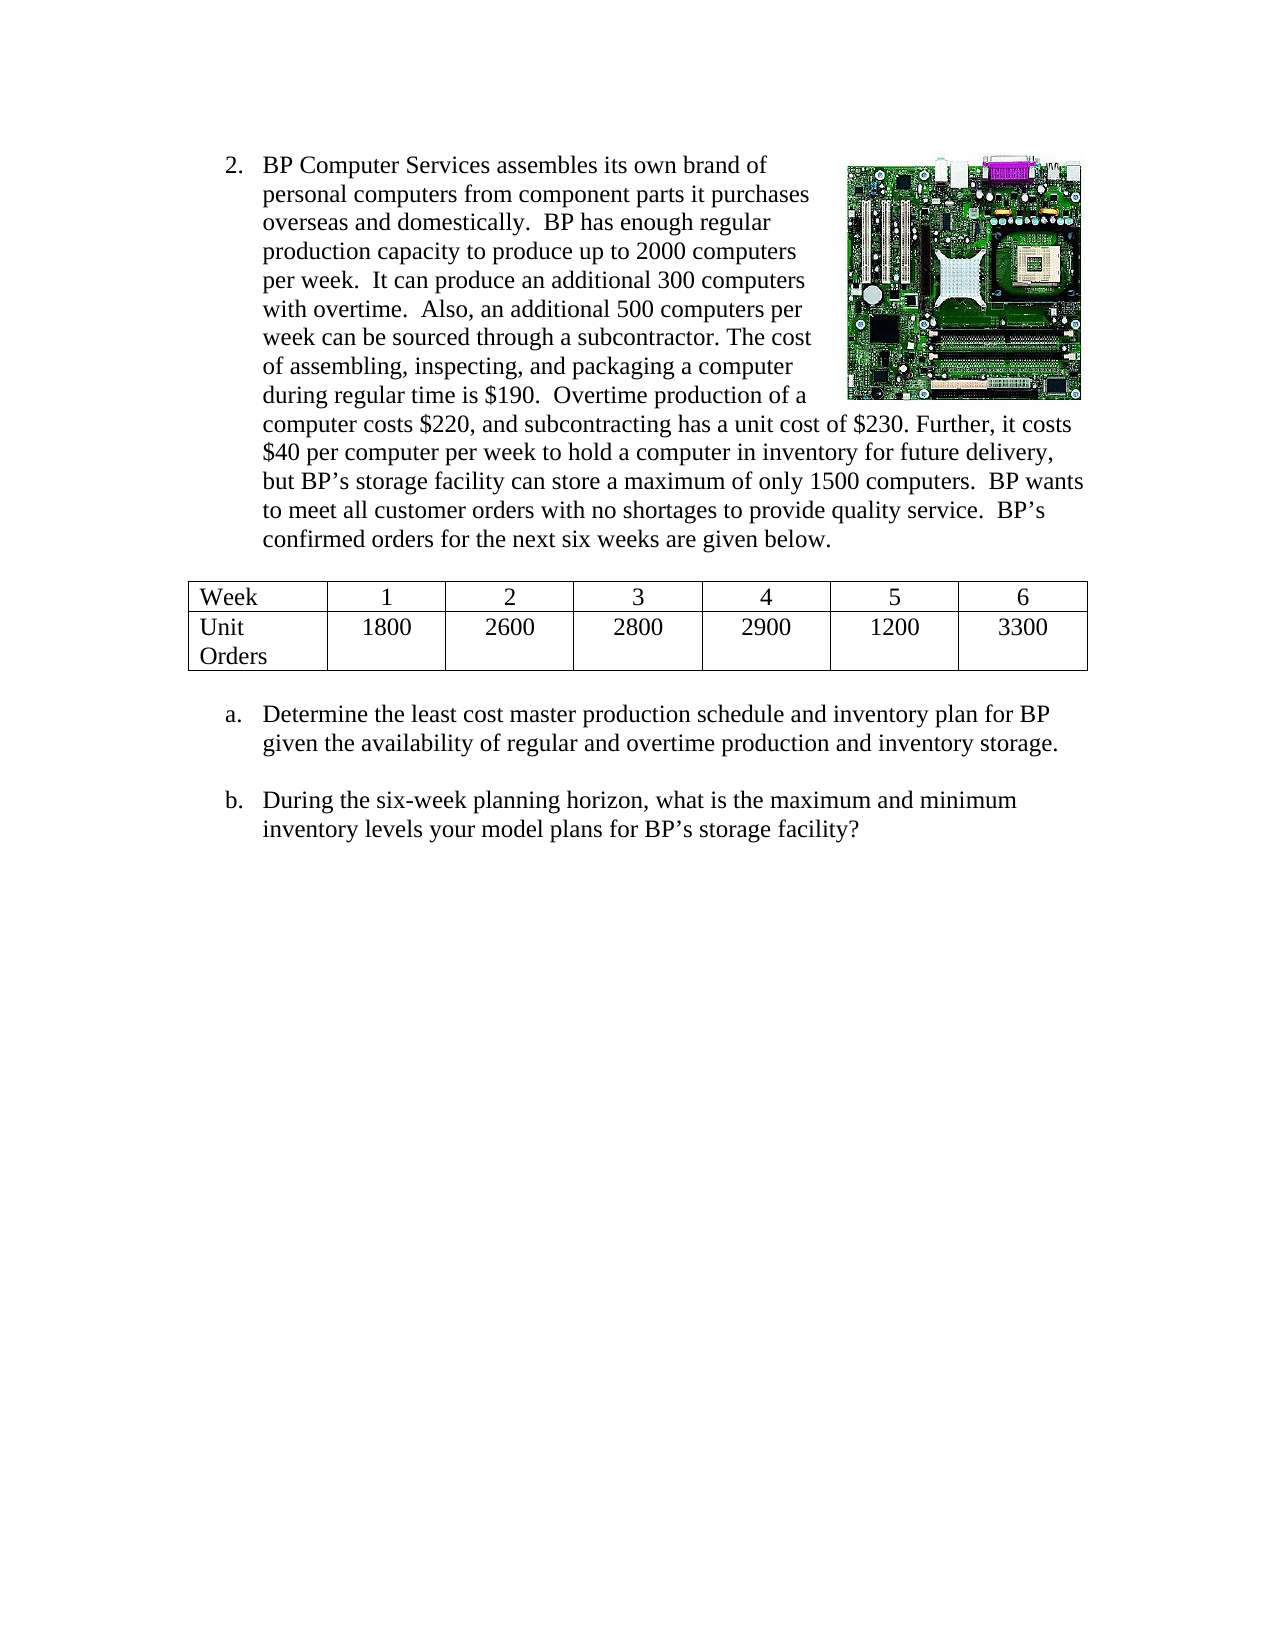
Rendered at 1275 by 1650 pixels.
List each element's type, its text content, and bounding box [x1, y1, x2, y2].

list Determine the least cost master production schedule and inventory plan for BP given the availability of regular and overtime production and inventory storage. [225, 699, 1087, 757]
table_header 6 [959, 582, 1087, 611]
list During the six-week planning horizon, what is the maximum and minimum inventory levels your model plans for BP’s storage facility? [225, 786, 1087, 843]
picture [838, 153, 1085, 400]
table_cell 1200 [831, 612, 958, 669]
table_cell Unit Orders [189, 612, 327, 669]
table_header 1 [328, 582, 445, 611]
table_cell 2900 [703, 612, 830, 669]
table_header Week [189, 582, 327, 611]
table_header 3 [574, 582, 702, 611]
table_cell 2600 [446, 612, 573, 669]
table_cell 3300 [959, 612, 1087, 669]
table_cell 1800 [328, 612, 445, 669]
table_header 5 [831, 582, 958, 611]
table_header 4 [703, 582, 830, 611]
list BP Computer Services assembles its own brand of personal computers from component parts it purchases overseas and domestically. BP has enough regular production capacity to produce up to 2000 computers per week. It can produce an additional 300 computers with overtime. Also, an additional 500 computers per week can be sourced through a subcontractor. The cost of assembling, inspecting, and packaging a computer during regular time is $190. Overtime production of a computer costs $220, and subcontracting has a unit cost of $230. Further, it costs $40 per computer per week to hold a computer in inventory for future delivery, but BP’s storage facility can store a maximum of only 1500 computers. BP wants to meet all customer orders with no shortages to provide quality service. BP’s confirmed orders for the next six weeks are given below. [225, 150, 1087, 552]
table_cell 2800 [574, 612, 702, 669]
table_header 2 [446, 582, 573, 611]
